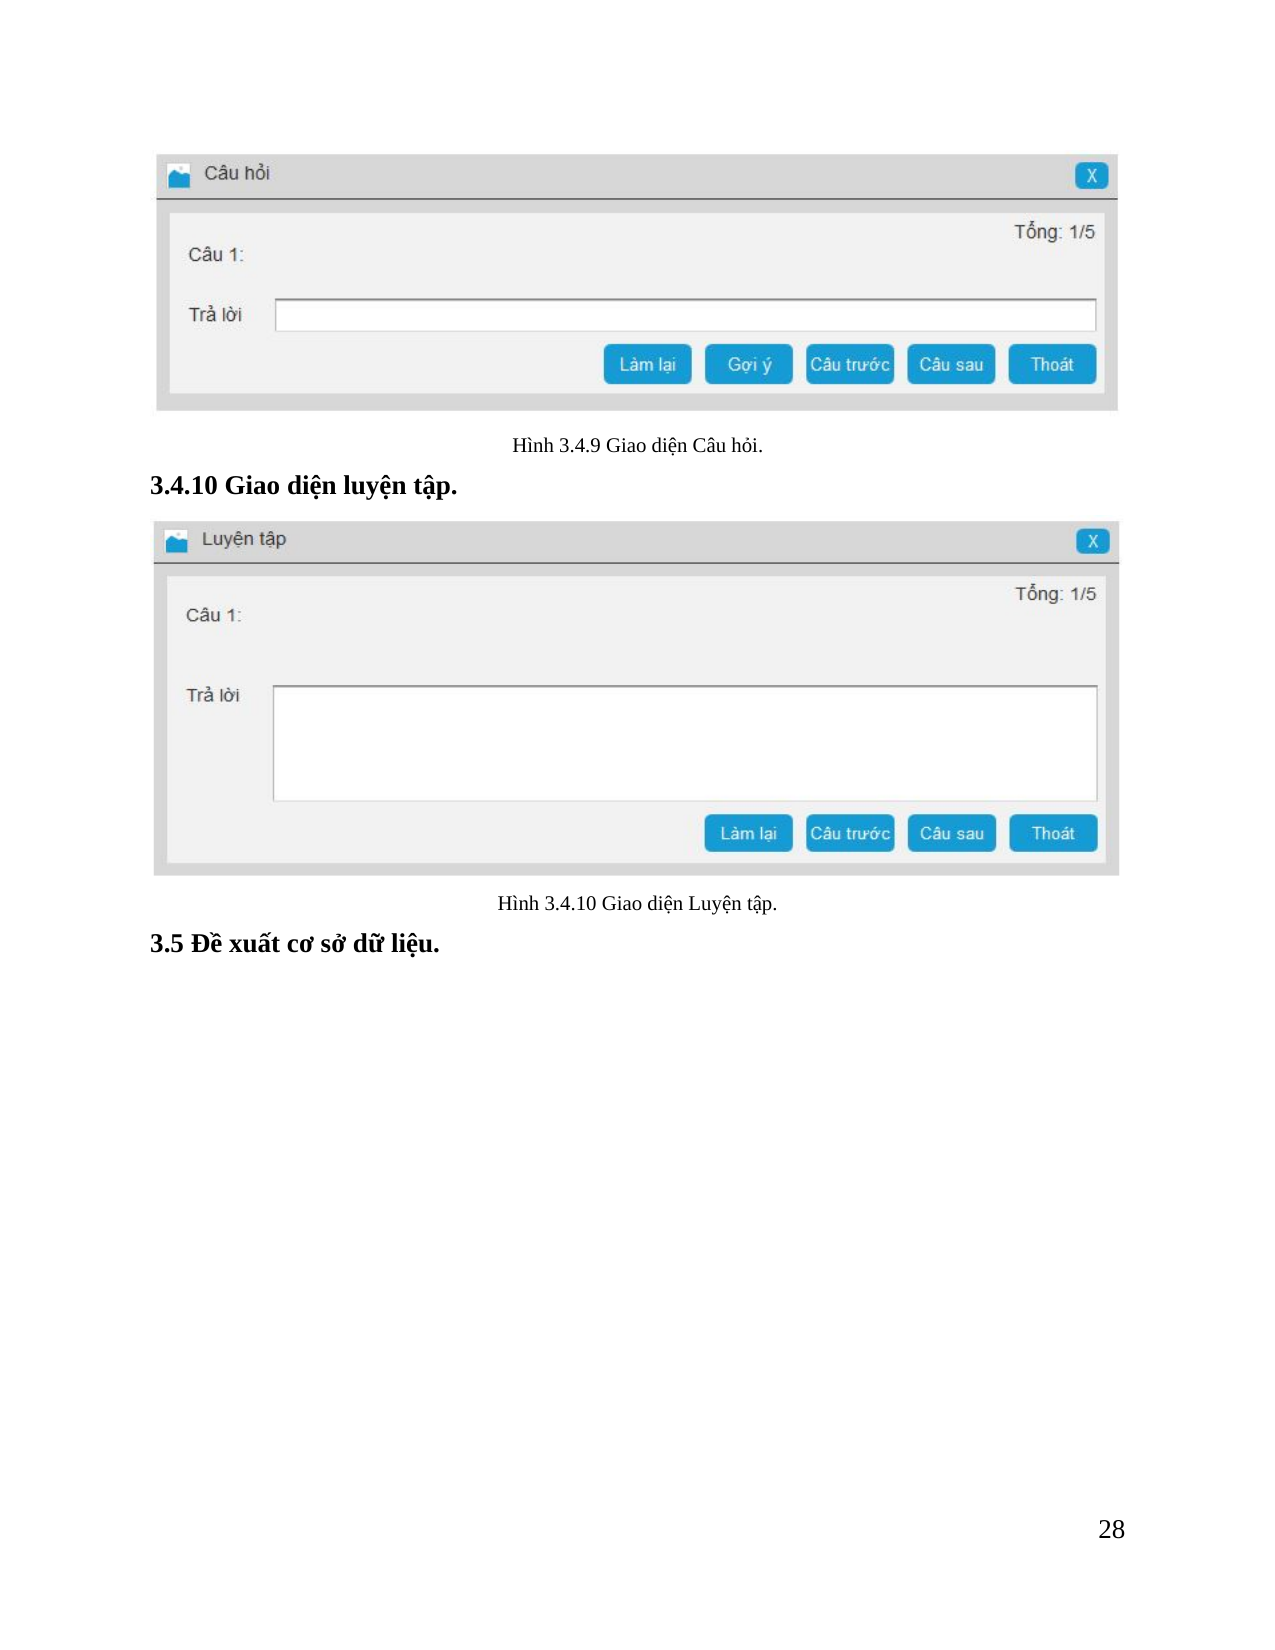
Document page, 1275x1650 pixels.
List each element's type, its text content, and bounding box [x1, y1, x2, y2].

text 3.5 Đề xuất cơ sở dữ liệu. [150, 927, 1125, 958]
text Hình 3.4.9 Giao diện Câu hỏi. [150, 433, 1125, 457]
text Hình 3.4.10 Giao diện Luyện tập. [150, 891, 1125, 915]
text 3.4.10 Giao diện luyện tập. [150, 469, 1125, 500]
picture [150, 150, 1125, 419]
picture [150, 515, 1125, 877]
